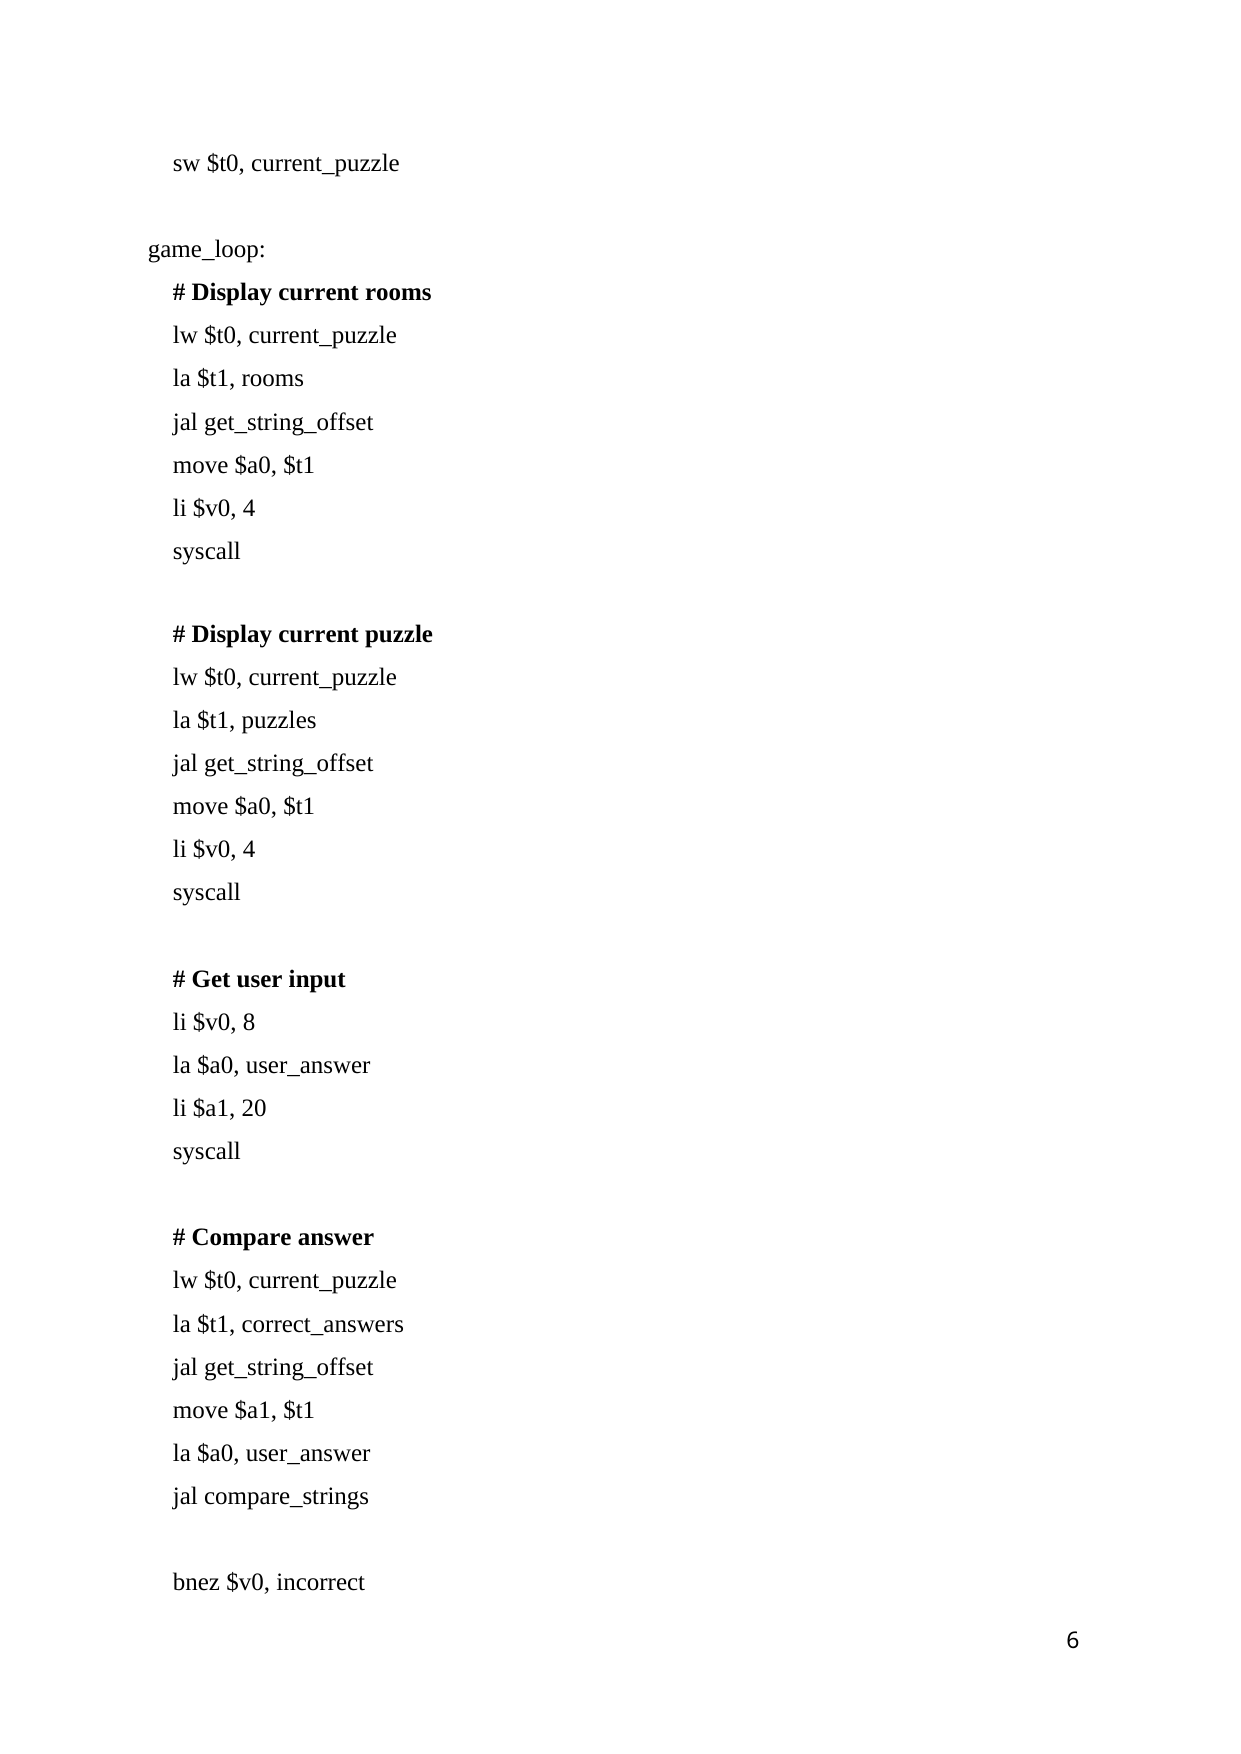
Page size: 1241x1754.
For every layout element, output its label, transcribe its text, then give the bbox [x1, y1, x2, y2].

text move $a0, $t1 [148, 450, 1093, 478]
text move $a0, $t1 [148, 791, 1093, 820]
text la $t1, correct_answers [148, 1309, 1093, 1337]
text lw $t0, current_puzzle [148, 320, 1093, 349]
text # Get user input [148, 964, 1093, 992]
text la $t1, rooms [148, 363, 1093, 392]
text game_loop: [148, 234, 1093, 263]
text jal get_string_offset [148, 1352, 1093, 1381]
text lw $t0, current_puzzle [148, 1266, 1093, 1294]
text jal get_string_offset [148, 407, 1093, 435]
text syscall [148, 877, 1093, 906]
text # Display current rooms [148, 277, 1093, 306]
text # Display current puzzle [148, 619, 1093, 647]
text jal compare_strings [148, 1481, 1093, 1510]
text # Compare answer [148, 1222, 1093, 1251]
text li $v0, 4 [148, 834, 1093, 863]
text syscall [148, 1136, 1093, 1165]
text la $a0, user_answer [148, 1050, 1093, 1079]
text la $t1, puzzles [148, 705, 1093, 734]
text li $v0, 8 [148, 1007, 1093, 1036]
text bnez $v0, incorrect [148, 1567, 1093, 1596]
text syscall [148, 536, 1093, 565]
text move $a1, $t1 [148, 1395, 1093, 1424]
text lw $t0, current_puzzle [148, 662, 1093, 691]
text sw $t0, current_puzzle [148, 148, 1093, 177]
text li $a1, 20 [148, 1093, 1093, 1122]
text li $v0, 4 [148, 493, 1093, 522]
text jal get_string_offset [148, 748, 1093, 777]
text la $a0, user_answer [148, 1438, 1093, 1467]
